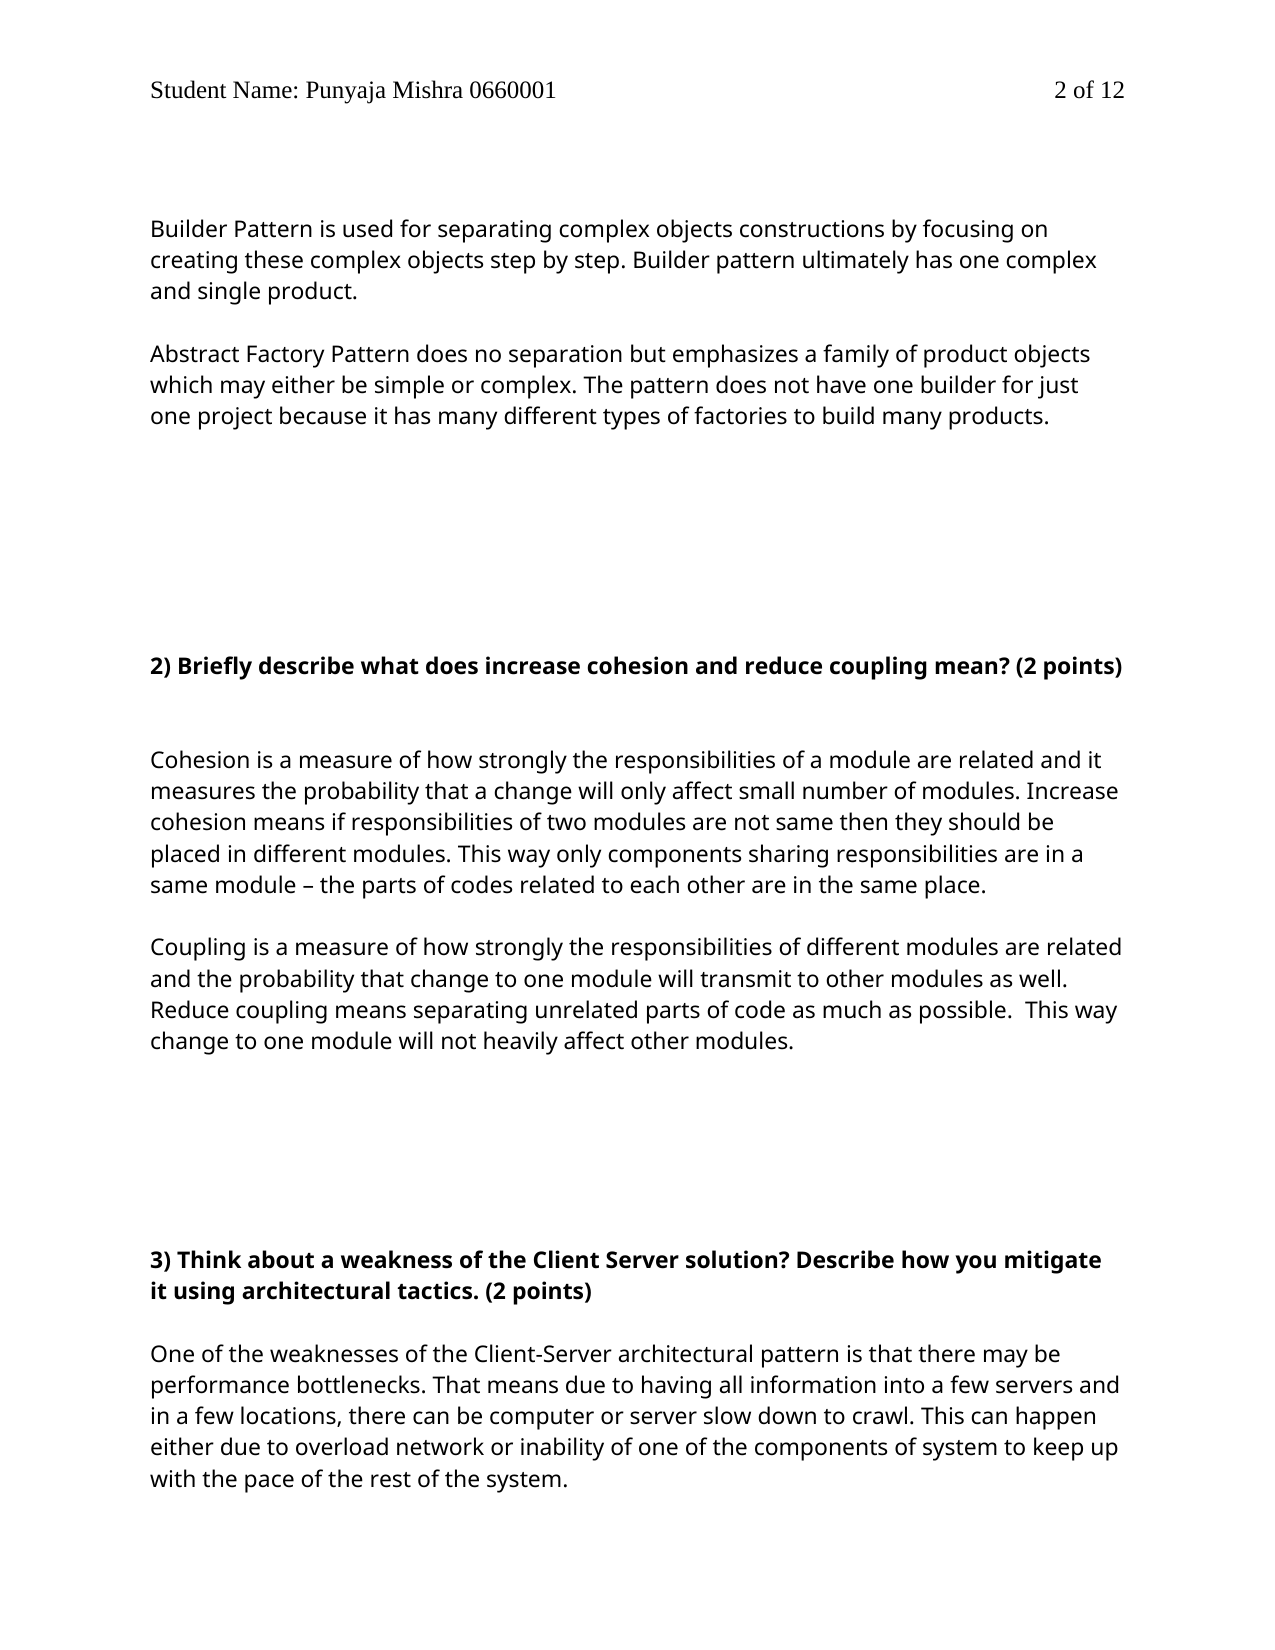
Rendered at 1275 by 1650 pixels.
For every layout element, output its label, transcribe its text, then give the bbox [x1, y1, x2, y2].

text Builder Pattern is used for separating complex objects constructions by focusing on creating these complex objects step by step. Builder pattern ultimately has one complex and single product. [150, 212, 1125, 306]
text One of the weaknesses of the Client-Server architectural pattern is that there may be performance bottlenecks. That means due to having all information into a few servers and in a few locations, there can be computer or server slow down to crawl. This can happen either due to overload network or inability of one of the components of system to keep up with the pace of the rest of the system. [150, 1337, 1125, 1494]
text 2) Briefly describe what does increase cohesion and reduce coupling mean? (2 points) [150, 650, 1125, 681]
text 3) Think about a weakness of the Client Server solution? Describe how you mitigate it using architectural tactics. (2 points) [150, 1244, 1125, 1306]
text Coupling is a measure of how strongly the responsibilities of different modules are related and the probability that change to one module will transmit to other modules as well. Reduce coupling means separating unrelated parts of code as much as possible. This way change to one module will not heavily affect other modules. [150, 931, 1125, 1056]
text Abstract Factory Pattern does no separation but emphasizes a family of product objects which may either be simple or complex. The pattern does not have one builder for just one project because it has many different types of factories to build many products. [150, 337, 1125, 431]
text Cohesion is a measure of how strongly the responsibilities of a module are related and it measures the probability that a change will only affect small number of modules. Increase cohesion means if responsibilities of two modules are not same then they should be placed in different modules. This way only components sharing responsibilities are in a same module – the parts of codes related to each other are in the same place. [150, 744, 1125, 900]
